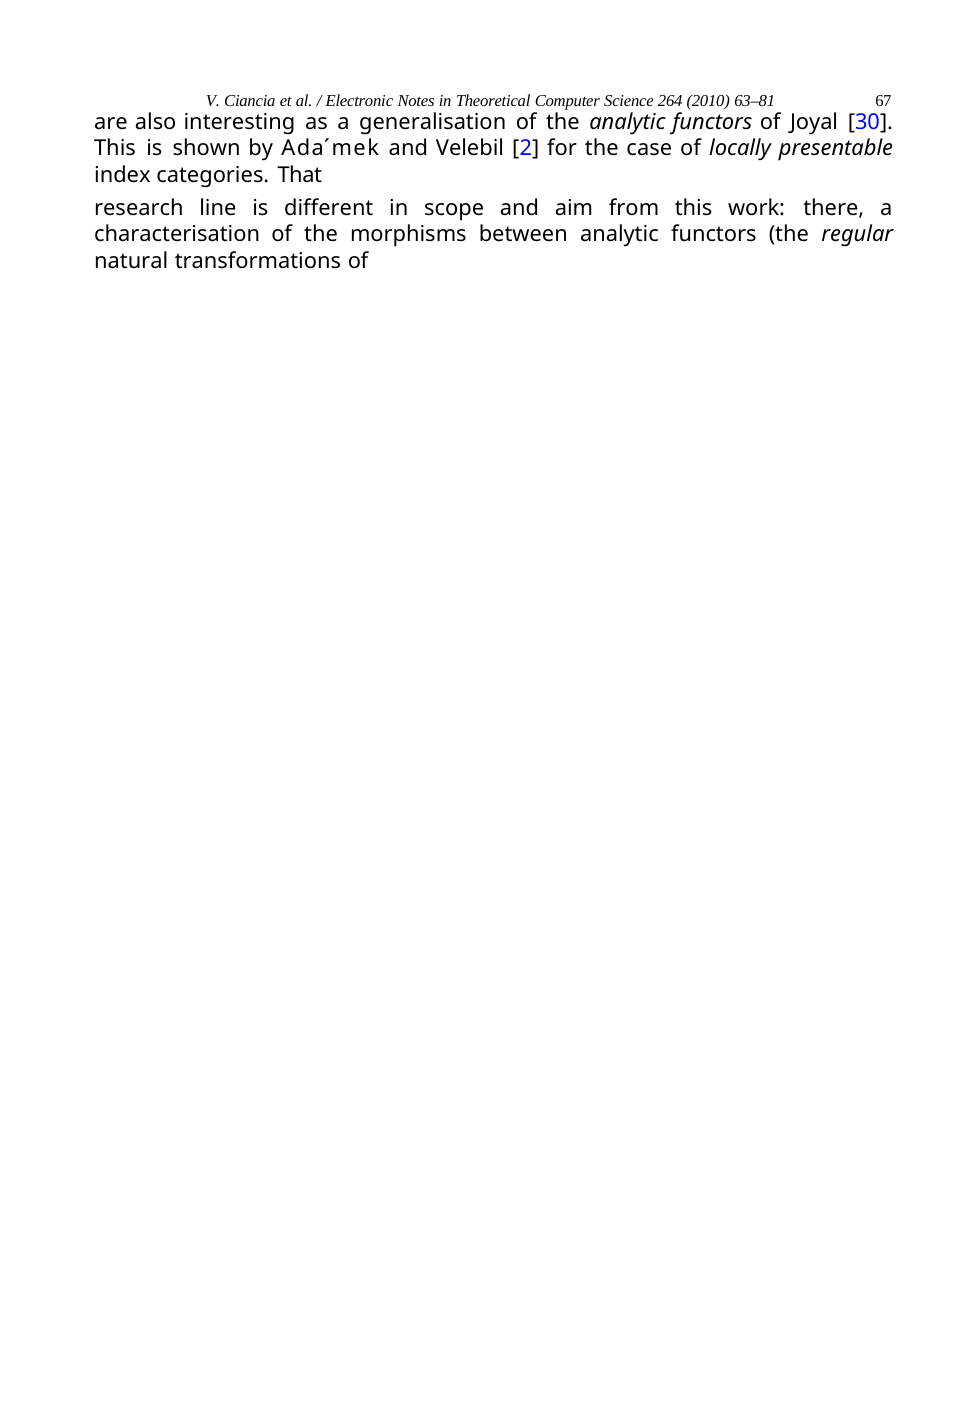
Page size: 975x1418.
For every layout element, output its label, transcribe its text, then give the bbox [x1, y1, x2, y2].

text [94, 108, 893, 189]
text research line is different in scope and aim from this work: there, a characterisation of the morphisms between analytic functors (the regular natural transformations of [94, 193, 893, 275]
